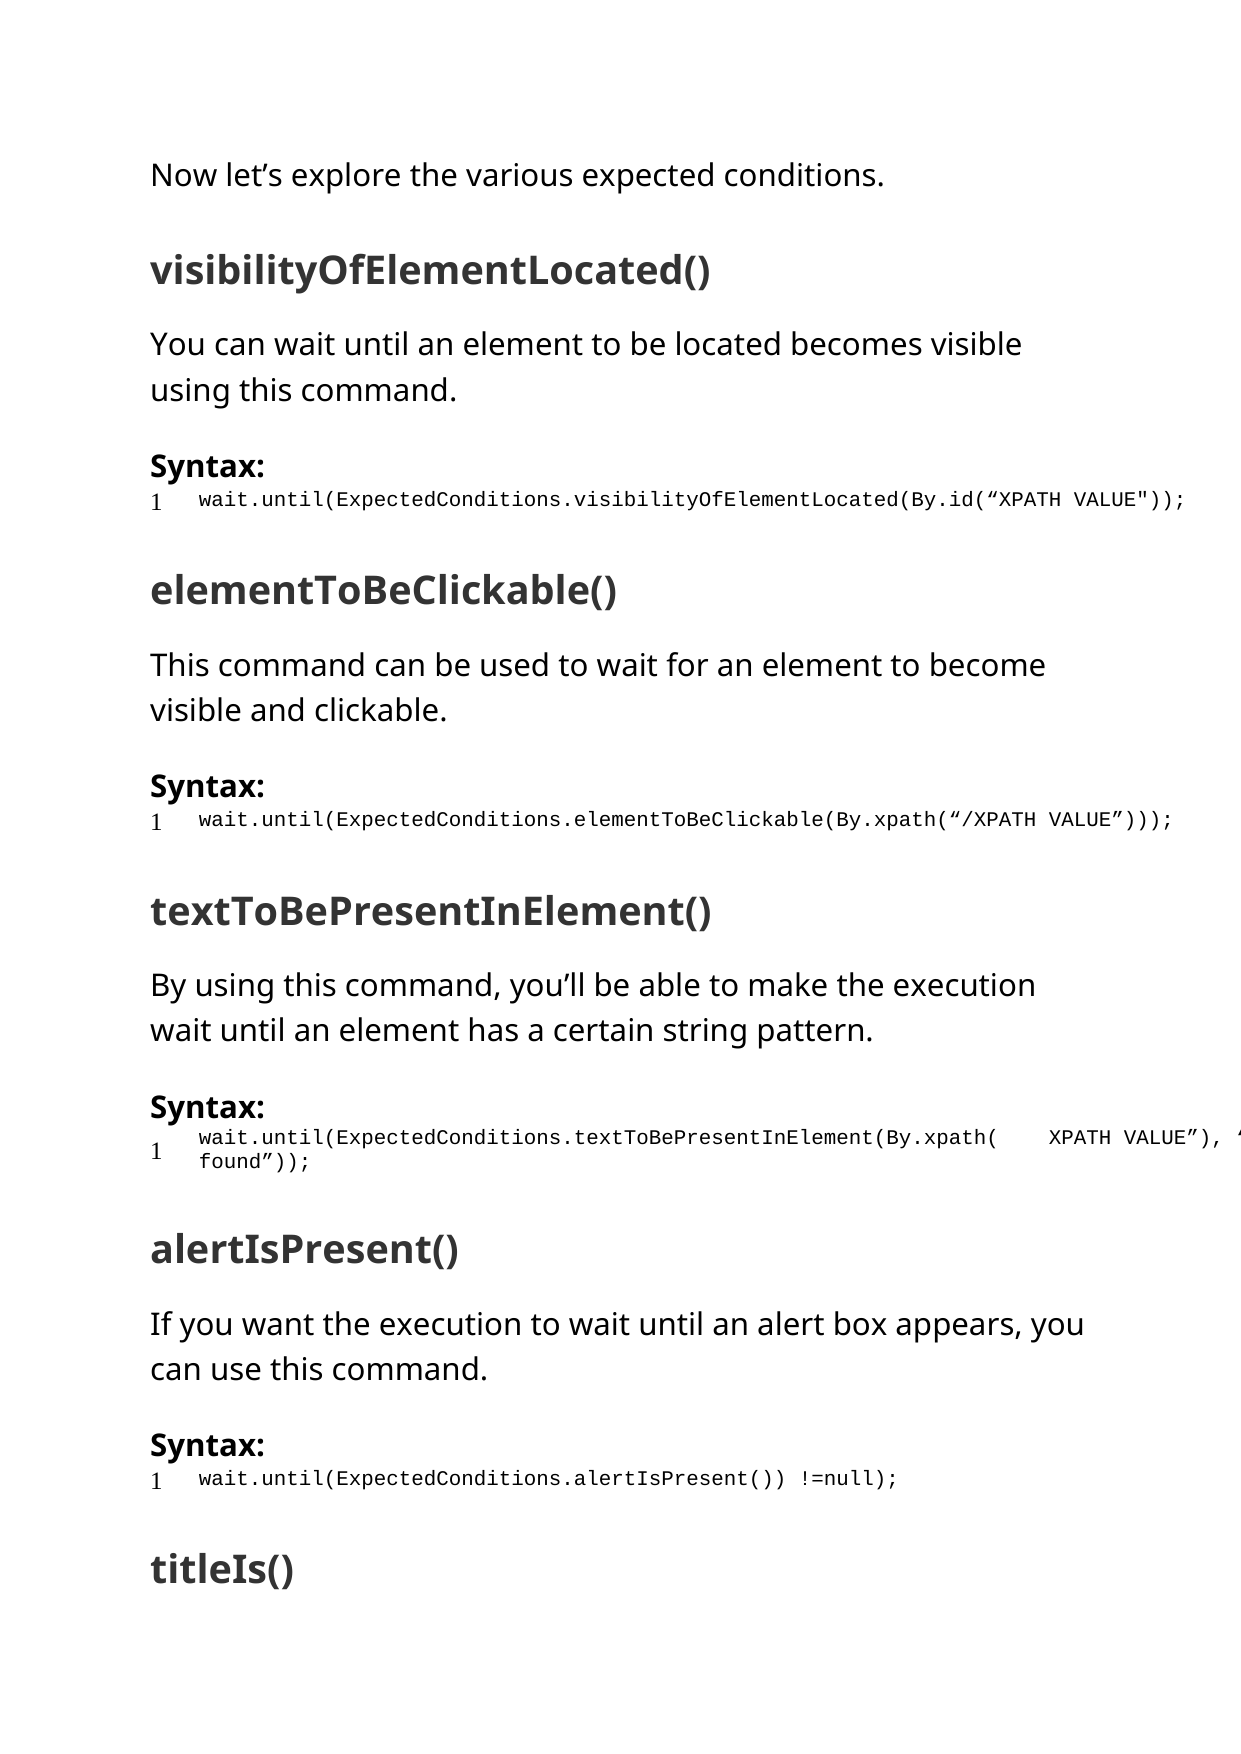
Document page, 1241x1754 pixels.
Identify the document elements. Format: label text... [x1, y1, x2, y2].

text titleIs() [150, 1542, 1090, 1596]
text alertIsPresent() [150, 1221, 1090, 1275]
text elementToBeClickable() [150, 562, 1090, 616]
text Syntax: [150, 1421, 1090, 1466]
table_header 1 [150, 487, 199, 516]
text textToBePresentInElement() [150, 883, 1090, 937]
table_header wait.until(ExpectedConditions.visibilityOfElementLocated(By.id(“XPATH VALUE")); [199, 487, 1240, 516]
text You can wait until an element to be located becomes visible using this command. [150, 319, 1090, 410]
table_header wait.until(ExpectedConditions.alertIsPresent()) !=null); [199, 1466, 1240, 1495]
table_header 1 [150, 807, 199, 836]
table_header wait.until(ExpectedConditions.textToBePresentInElement(By.xpath( XPATH VALUE”), “text to be found”)); [199, 1127, 1240, 1174]
table_header 1 [150, 1127, 199, 1174]
text Syntax: [150, 1082, 1090, 1127]
text If you want the execution to wait until an alert box appears, you can use this command. [150, 1299, 1090, 1389]
text By using this command, you’ll be able to make the execution wait until an element has a certain string pattern. [150, 960, 1090, 1051]
text visibilityOfElementLocated() [150, 242, 1090, 296]
text Syntax: [150, 441, 1090, 487]
table_header 1 [150, 1466, 199, 1495]
text Now let’s explore the various expected conditions. [150, 150, 1090, 195]
text This command can be used to wait for an element to become visible and clickable. [150, 640, 1090, 730]
text Syntax: [150, 762, 1090, 807]
table_header wait.until(ExpectedConditions.elementToBeClickable(By.xpath(“/XPATH VALUE”))); [199, 807, 1240, 836]
